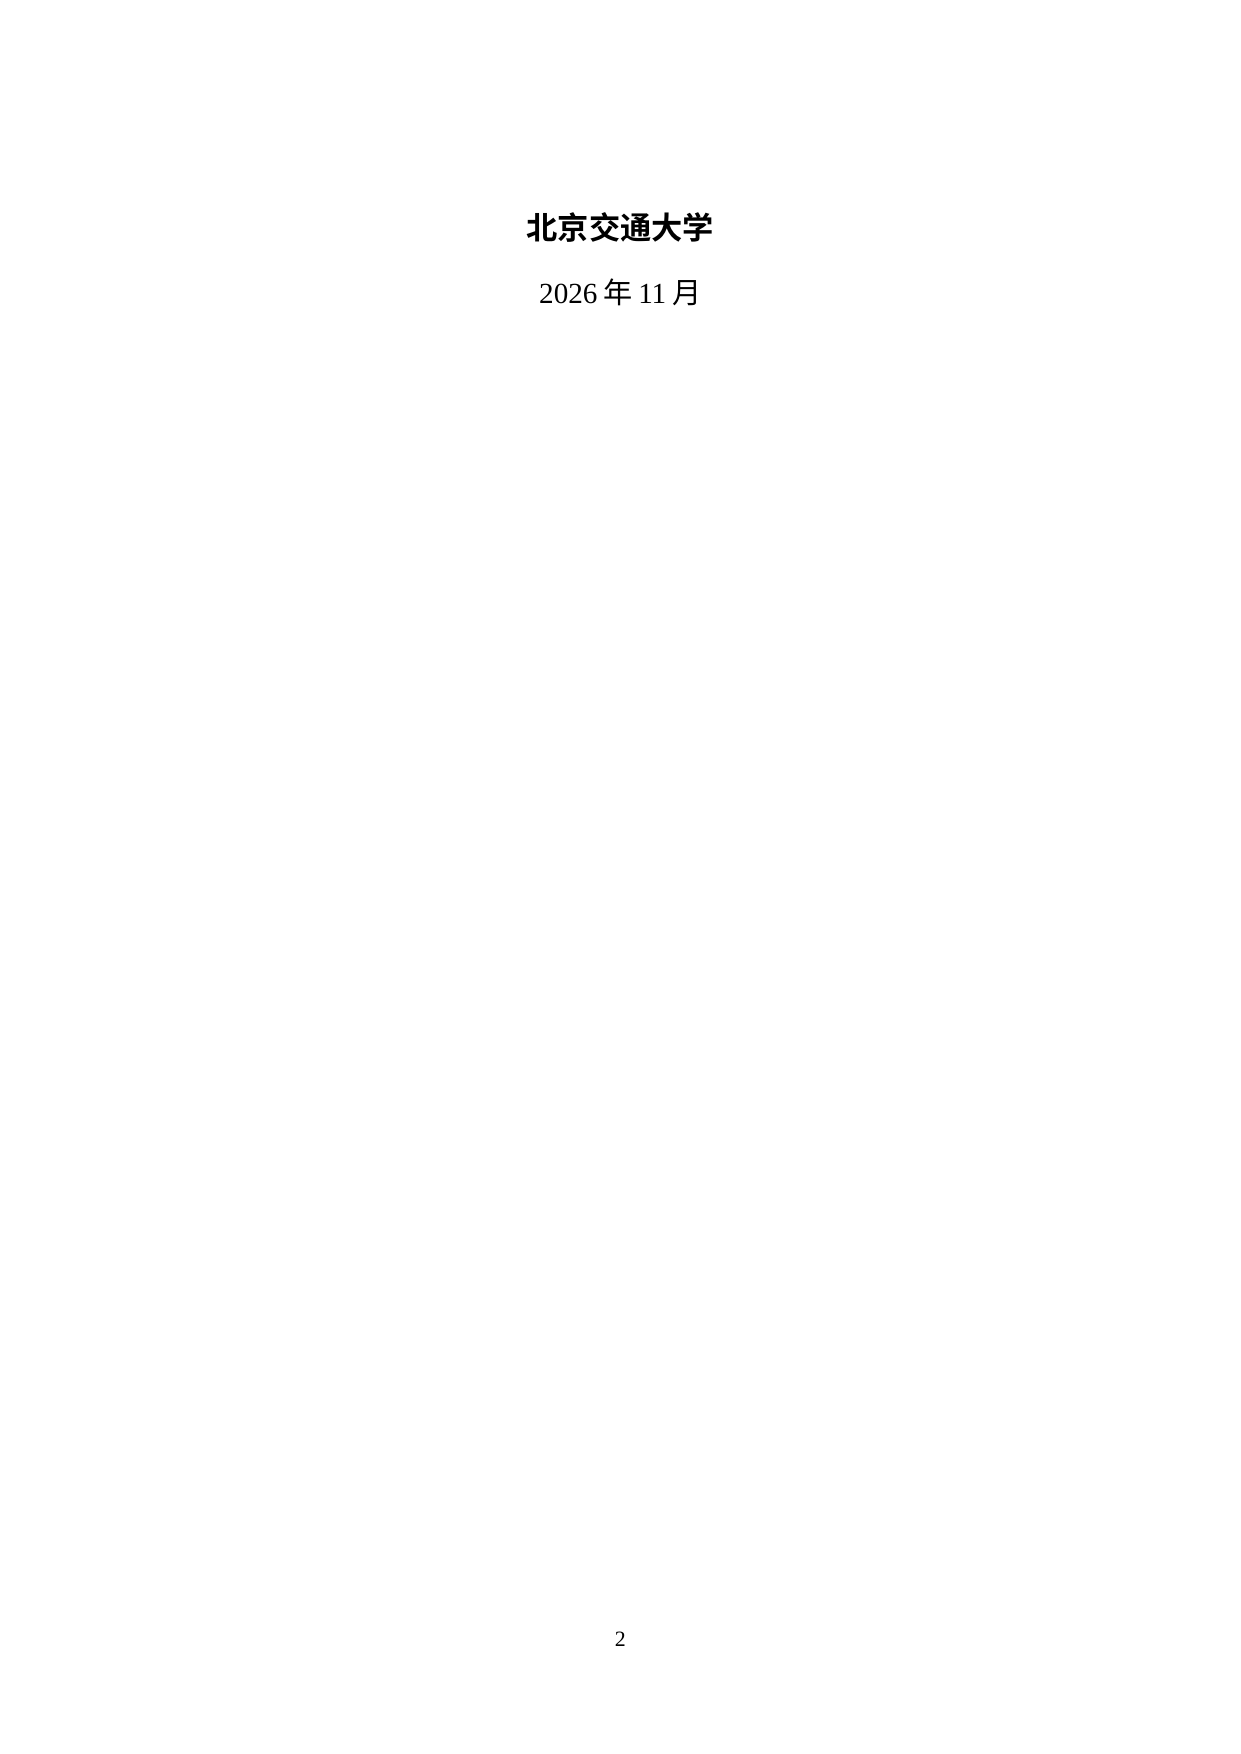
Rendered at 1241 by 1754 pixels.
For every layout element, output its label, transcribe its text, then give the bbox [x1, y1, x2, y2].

text 北京交通大学 [148, 193, 1092, 258]
text 2024年5月 [148, 258, 1092, 323]
